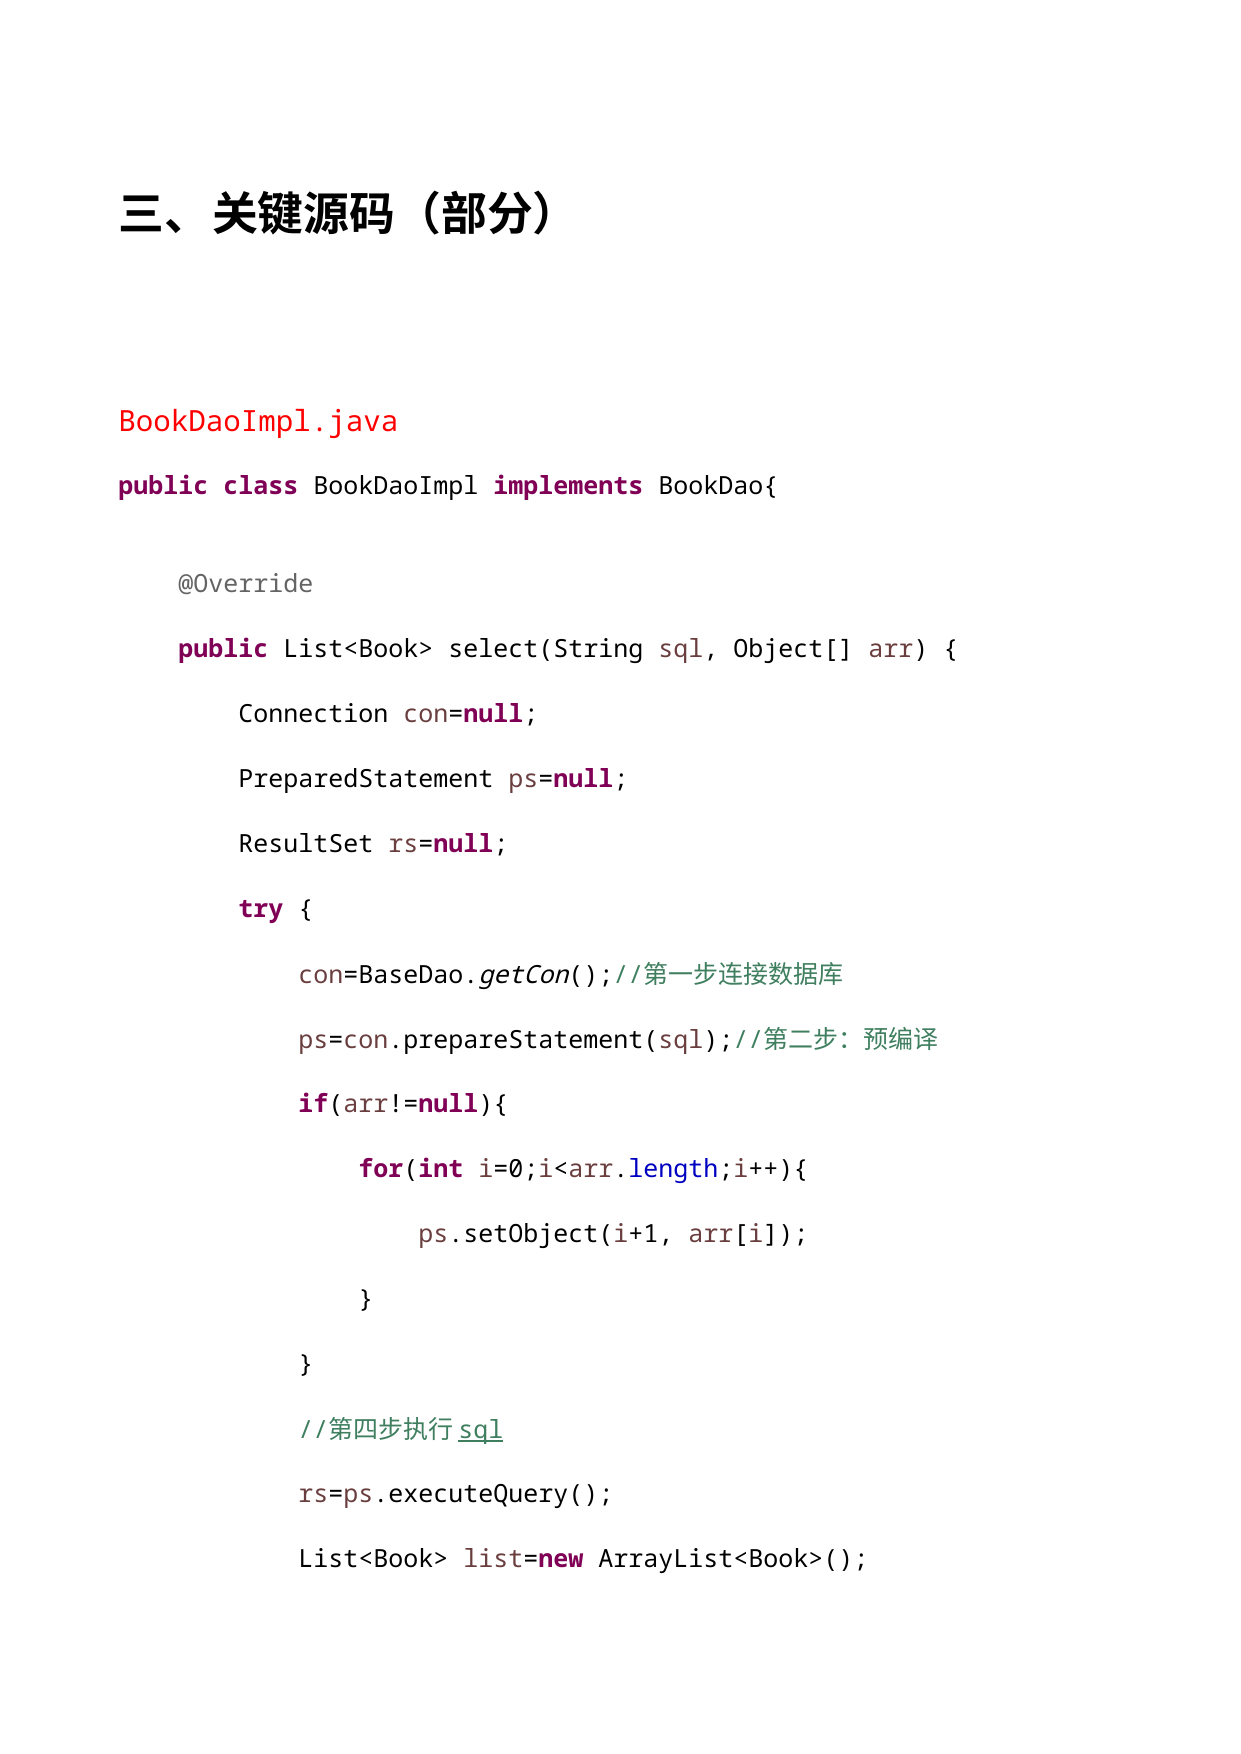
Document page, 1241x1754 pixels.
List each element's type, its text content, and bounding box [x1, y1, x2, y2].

text } [118, 1265, 1093, 1330]
text try { [118, 875, 1093, 940]
text @Override [118, 550, 1093, 615]
text public List<Book> select(String sql, Object[] arr) { [118, 615, 1093, 680]
text ps=con.prepareStatement(sql);//第二步：预编译 [118, 1005, 1093, 1070]
text ps.setObject(i+1, arr[i]); [118, 1200, 1093, 1265]
text rs=ps.executeQuery(); [118, 1460, 1093, 1525]
text PreparedStatement ps=null; [118, 745, 1093, 810]
text public class BookDaoImpl implements BookDao{ [118, 452, 1093, 517]
text ResultSet rs=null; [118, 810, 1093, 875]
text con=BaseDao.getCon();//第一步连接数据库 [118, 940, 1093, 1005]
subtitle 关键源码（部分） [118, 162, 1093, 259]
text List<Book> list=new ArrayList<Book>(); [118, 1525, 1093, 1590]
text if(arr!=null){ [118, 1070, 1093, 1135]
text } [118, 1330, 1093, 1395]
text Connection con=null; [118, 680, 1093, 745]
text BookDaoImpl.java [118, 387, 1093, 452]
text //第四步执行sql [118, 1395, 1093, 1460]
text for(int i=0;i<arr.length;i++){ [118, 1135, 1093, 1200]
